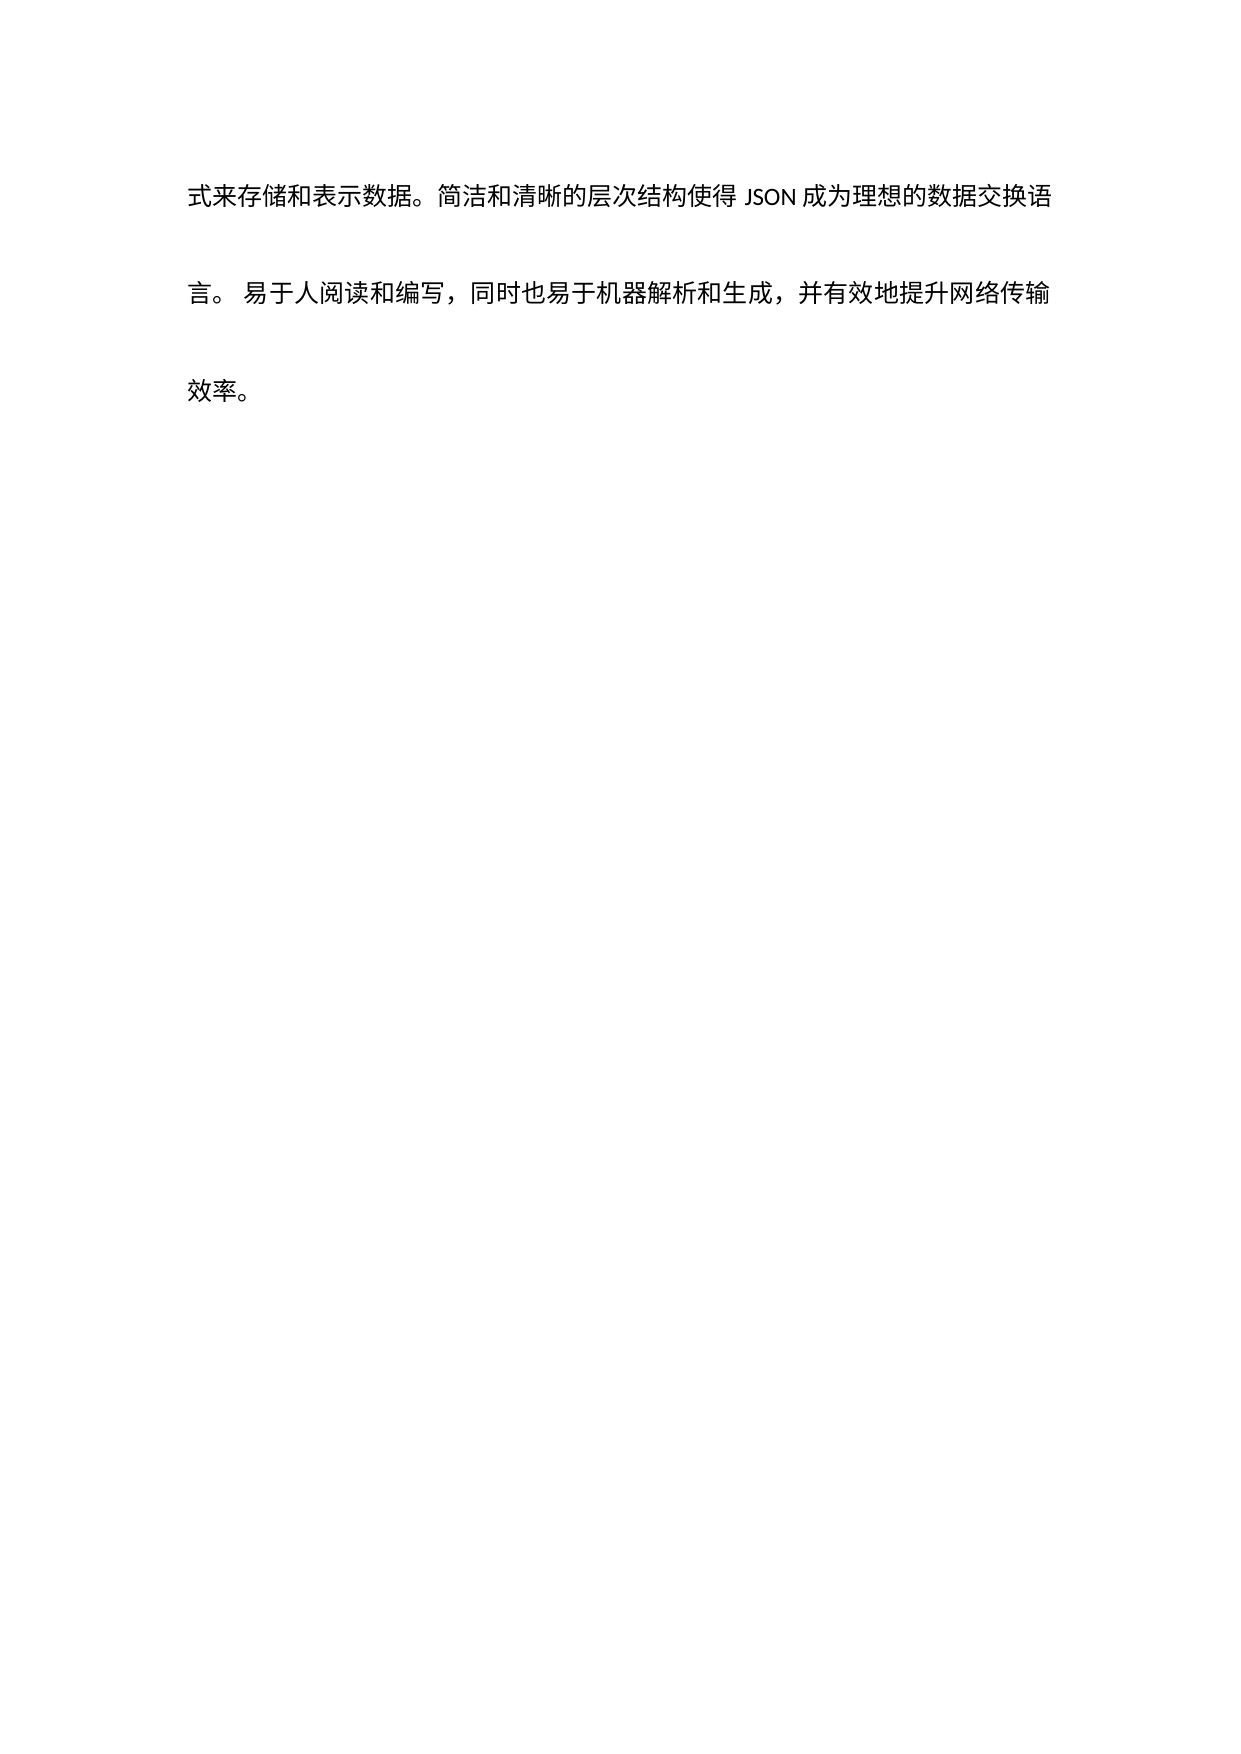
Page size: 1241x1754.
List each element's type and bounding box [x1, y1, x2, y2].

text [187, 162, 1053, 422]
